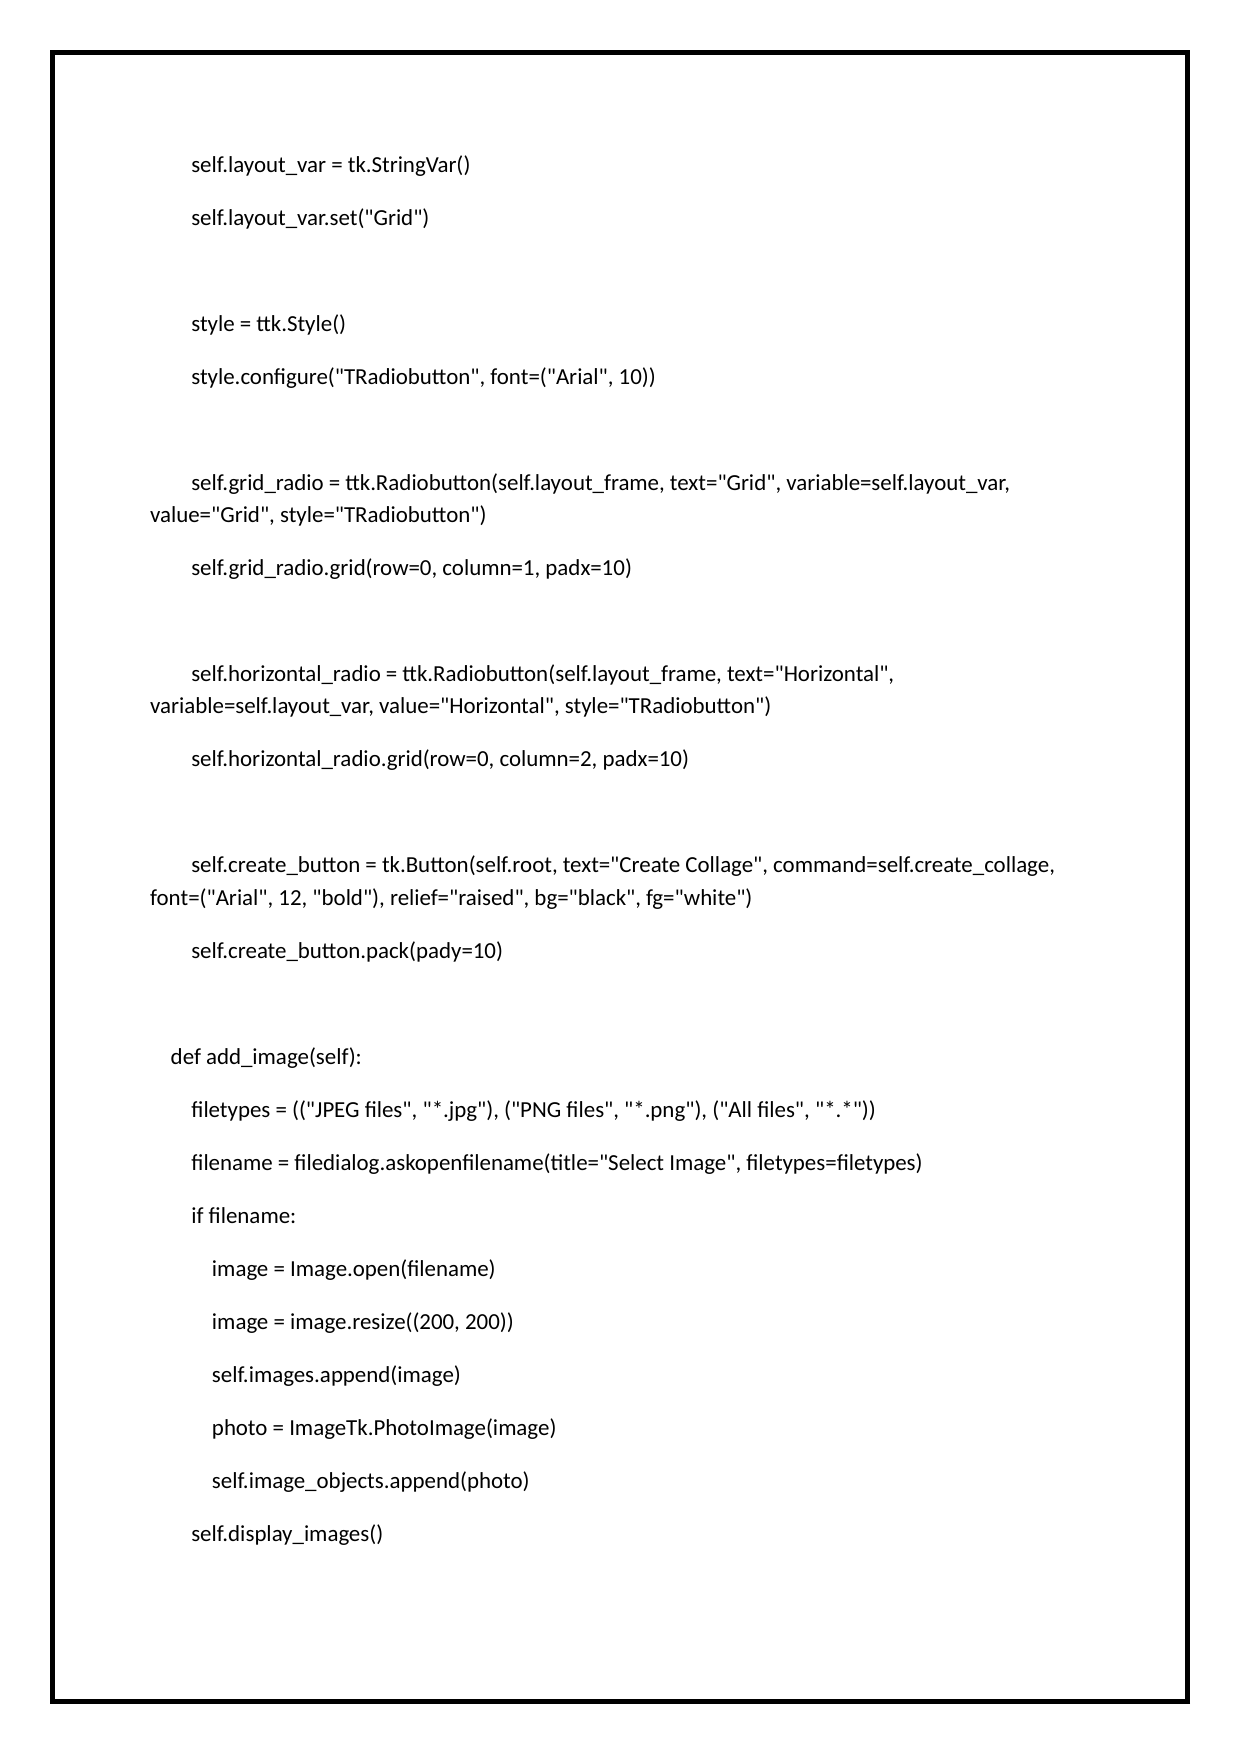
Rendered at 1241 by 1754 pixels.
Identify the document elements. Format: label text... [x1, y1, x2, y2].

text self.grid_radio.grid(row=0, column=1, padx=10) [150, 553, 1090, 581]
text self.layout_var = tk.StringVar() [150, 150, 1090, 178]
text self.create_button = tk.Button(self.root, text="Create Collage", command=self.create_collage, font=("Arial", 12, "bold"), relief="raised", bg="black", fg="white") [150, 851, 1090, 911]
text style.configure("TRadiobutton", font=("Arial", 10)) [150, 362, 1090, 390]
text self.images.append(image) [150, 1360, 1090, 1388]
text image = Image.open(filename) [150, 1254, 1090, 1282]
text self.horizontal_radio = ttk.Radiobutton(self.layout_frame, text="Horizontal", variable=self.layout_var, value="Horizontal", style="TRadiobutton") [150, 659, 1090, 719]
text photo = ImageTk.PhotoImage(image) [150, 1413, 1090, 1441]
text self.grid_radio = ttk.Radiobutton(self.layout_frame, text="Grid", variable=self.layout_var, value="Grid", style="TRadiobutton") [150, 468, 1090, 528]
text self.image_objects.append(photo) [150, 1466, 1090, 1494]
text def add_image(self): [150, 1042, 1090, 1070]
text if filename: [150, 1201, 1090, 1229]
text self.create_button.pack(pady=10) [150, 936, 1090, 964]
text self.display_images() [150, 1519, 1090, 1547]
text filetypes = (("JPEG files", "*.jpg"), ("PNG files", "*.png"), ("All files", "*.*")) [150, 1095, 1090, 1123]
text self.horizontal_radio.grid(row=0, column=2, padx=10) [150, 744, 1090, 773]
text filename = filedialog.askopenfilename(title="Select Image", filetypes=filetypes) [150, 1148, 1090, 1176]
text style = ttk.Style() [150, 309, 1090, 337]
text self.layout_var.set("Grid") [150, 203, 1090, 231]
text image = image.resize((200, 200)) [150, 1307, 1090, 1335]
